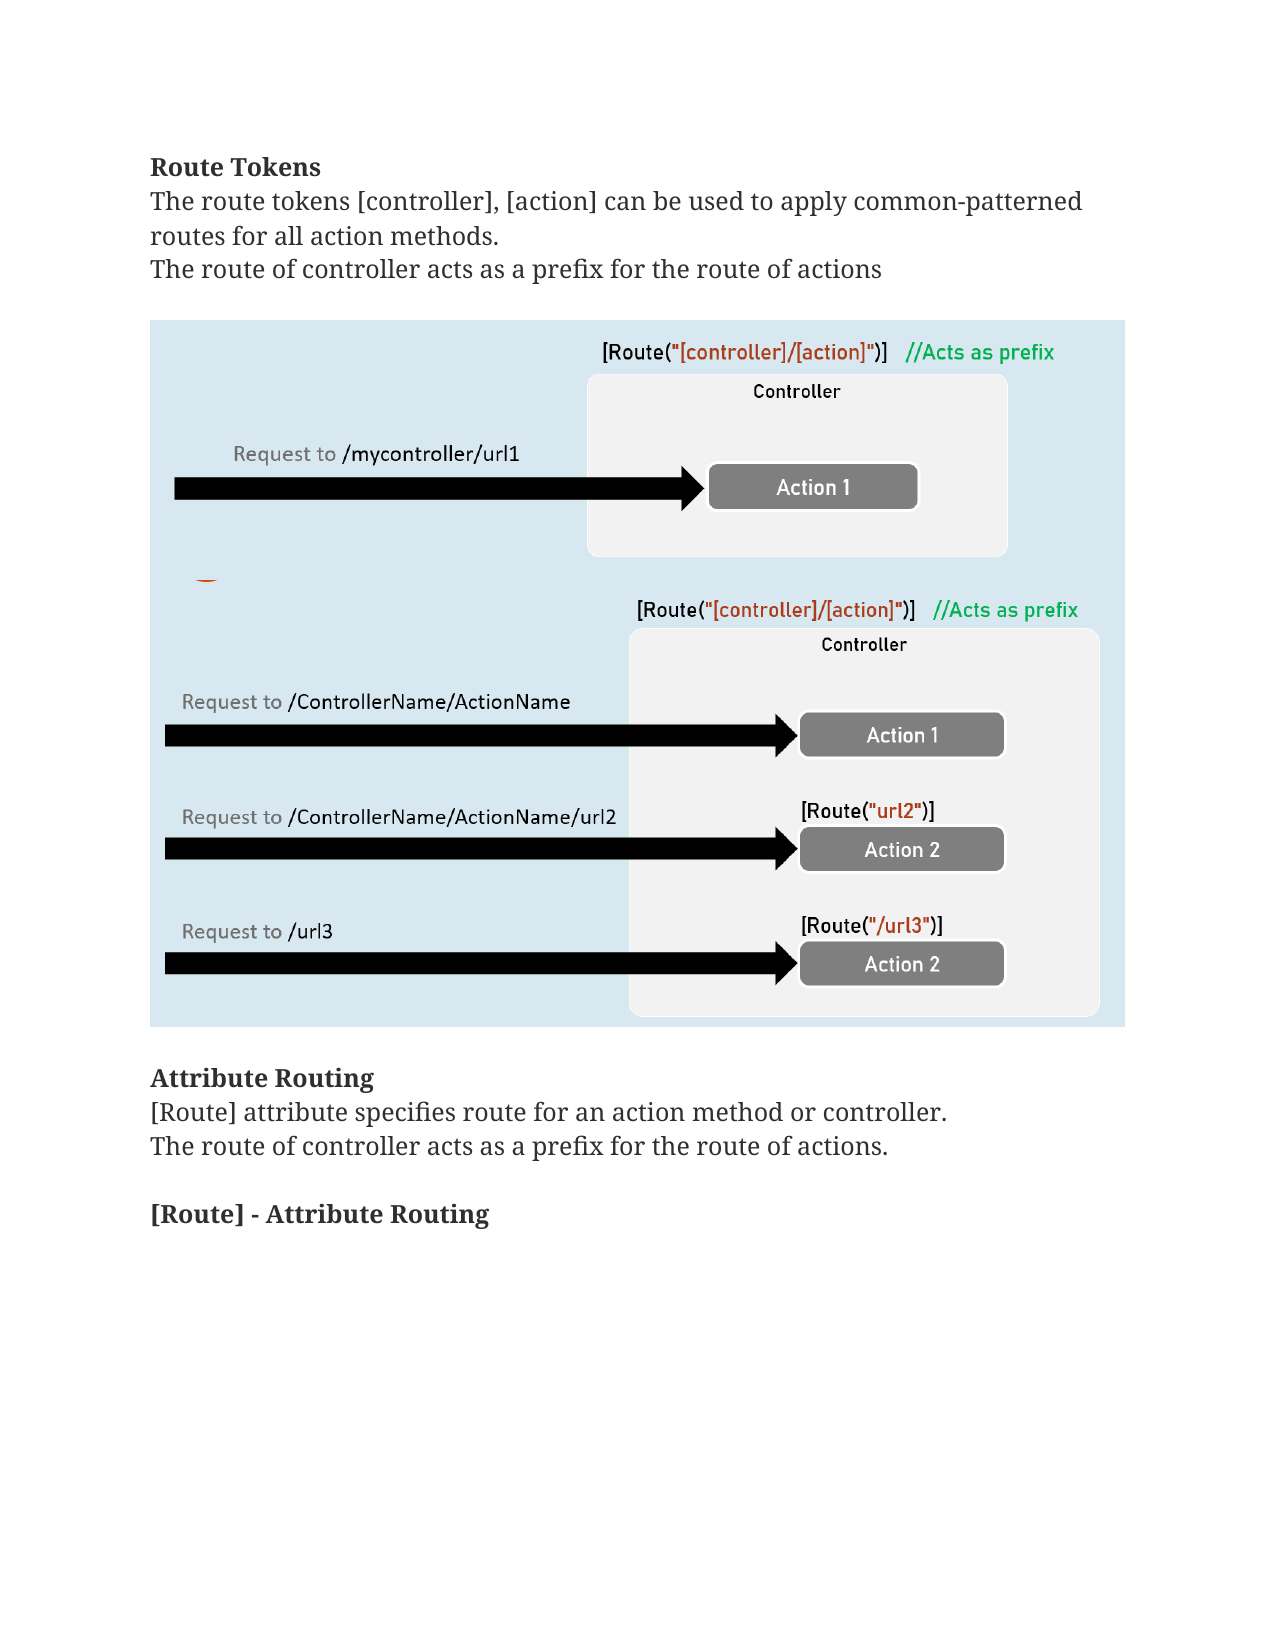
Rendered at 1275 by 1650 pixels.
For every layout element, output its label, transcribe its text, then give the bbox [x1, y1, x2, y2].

text The route of controller acts as a prefix for the route of actions. [150, 1128, 1125, 1162]
text [Route] - Attribute Routing [150, 1196, 1125, 1231]
picture [150, 320, 1125, 1027]
text Attribute Routing [150, 1060, 1125, 1094]
text Route Tokens [150, 150, 1125, 184]
text [Route] attribute specifies route for an action method or controller. [150, 1094, 1125, 1128]
text The route tokens [controller], [action] can be used to apply common-patterned routes for all action methods. [150, 184, 1125, 252]
text The route of controller acts as a prefix for the route of actions [150, 252, 1125, 286]
